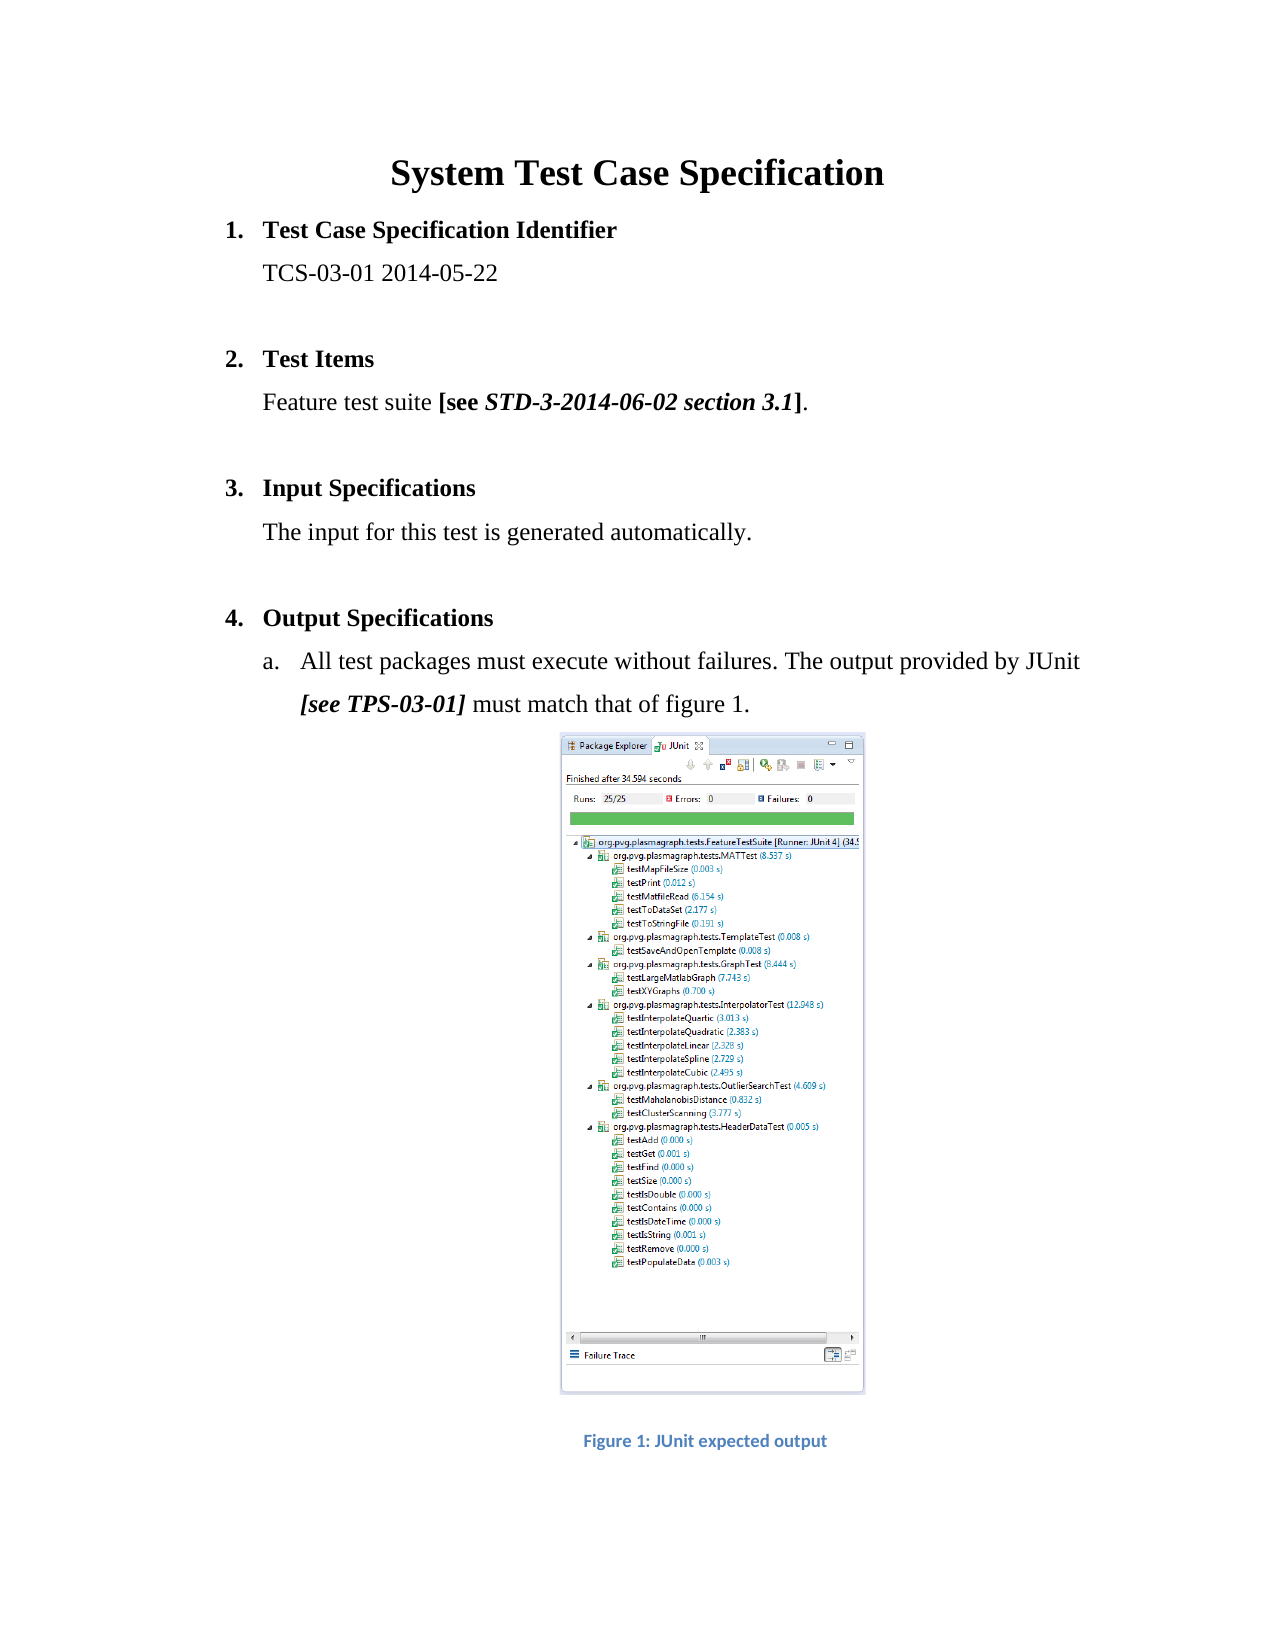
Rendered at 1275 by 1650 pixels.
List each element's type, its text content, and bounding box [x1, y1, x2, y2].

list The input for this test is generated automatically. [262, 517, 1125, 545]
list Feature test suite [see STD-3-2014-06-02 section 3.1]. [262, 387, 1125, 416]
text System Test Case Specification [150, 150, 1125, 193]
list All test packages must execute without failures. The output provided by JUnit [see TPS-03-01] must match that of figure 1. [262, 646, 1125, 718]
picture [559, 732, 866, 1395]
list Test Case Specification Identifier [225, 215, 1125, 243]
list Test Items [225, 344, 1125, 373]
list TCS-03-01 2014-05-22 [262, 258, 1125, 287]
list Output Specifications [225, 603, 1125, 632]
list Input Specifications [225, 473, 1125, 502]
